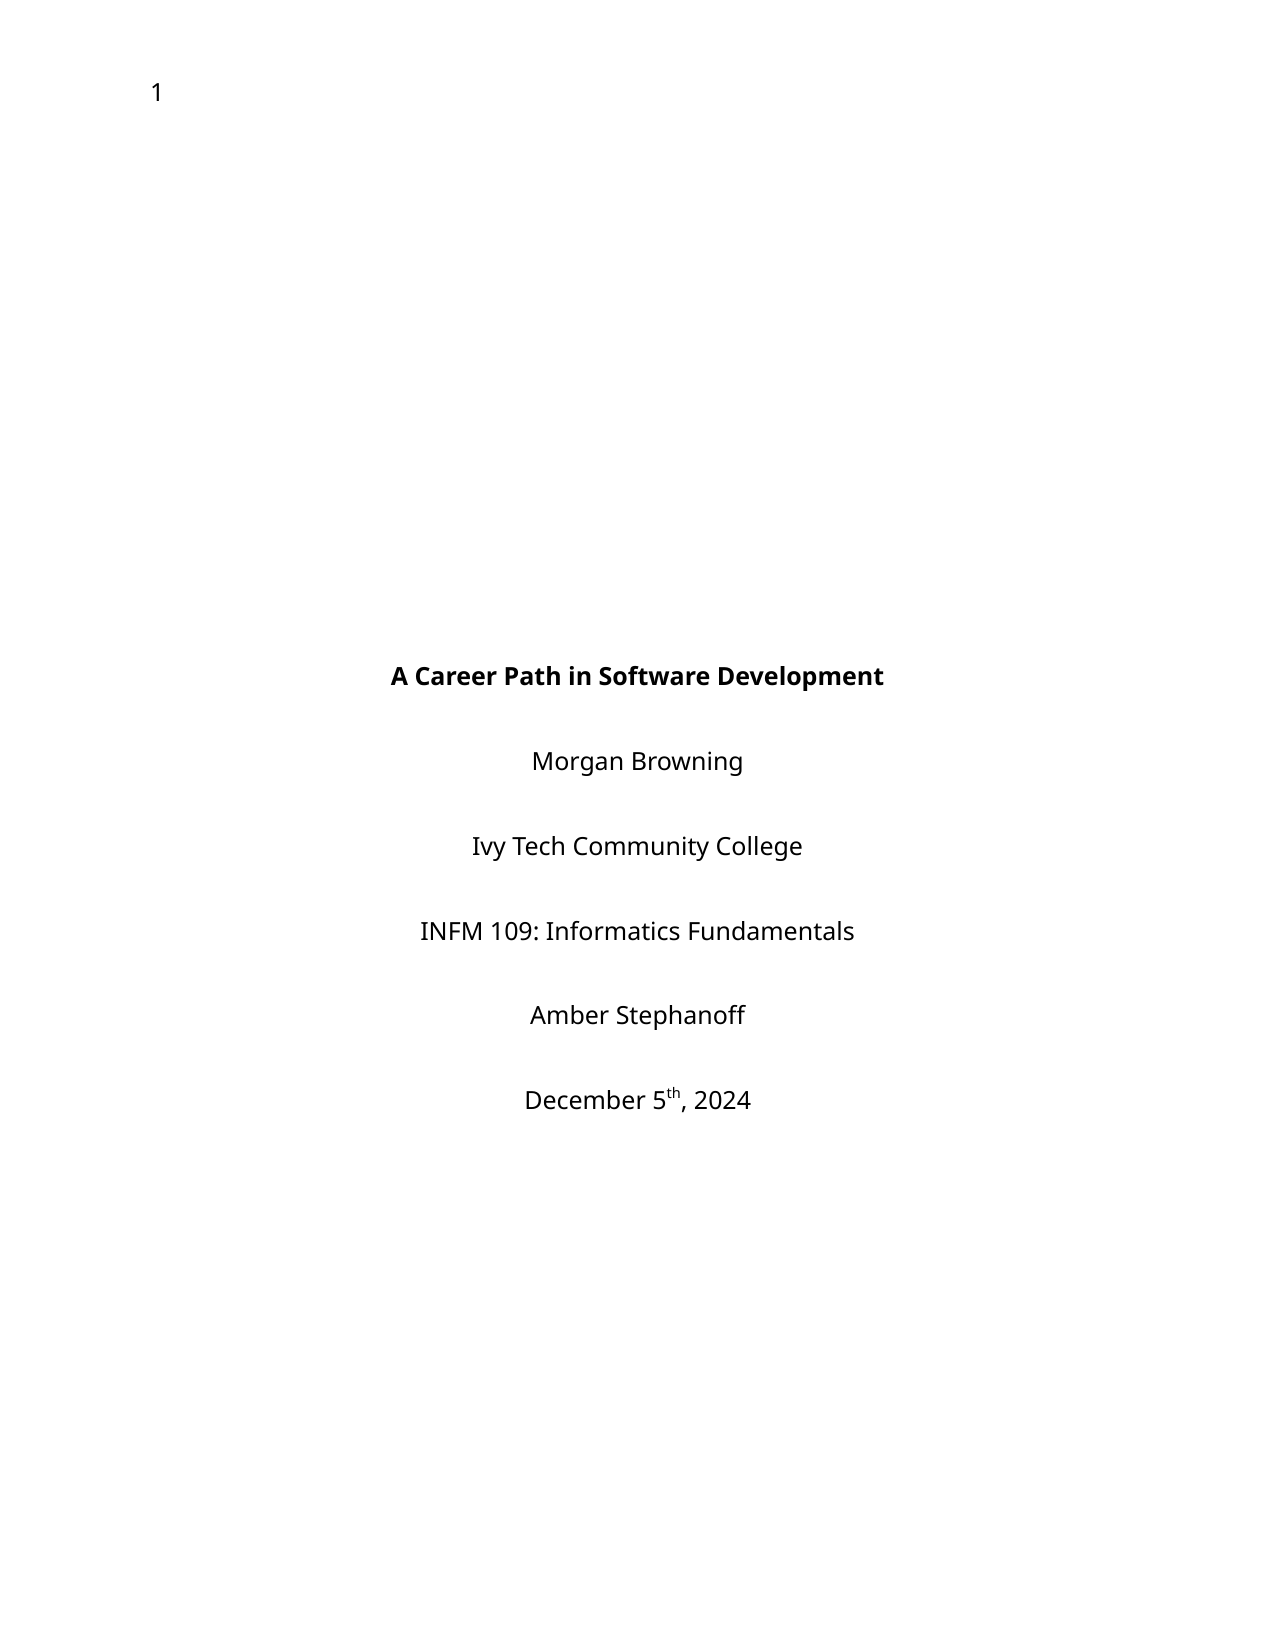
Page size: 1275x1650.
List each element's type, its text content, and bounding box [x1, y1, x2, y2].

text December 5th, 2024 [150, 1083, 1125, 1117]
text INFM 109: Informatics Fundamentals [150, 913, 1125, 947]
text Ivy Tech Community College [150, 828, 1125, 862]
text Morgan Browning [150, 743, 1125, 778]
text A Career Path in Software Development [150, 659, 1125, 693]
text Amber Stephanoff [150, 998, 1125, 1032]
